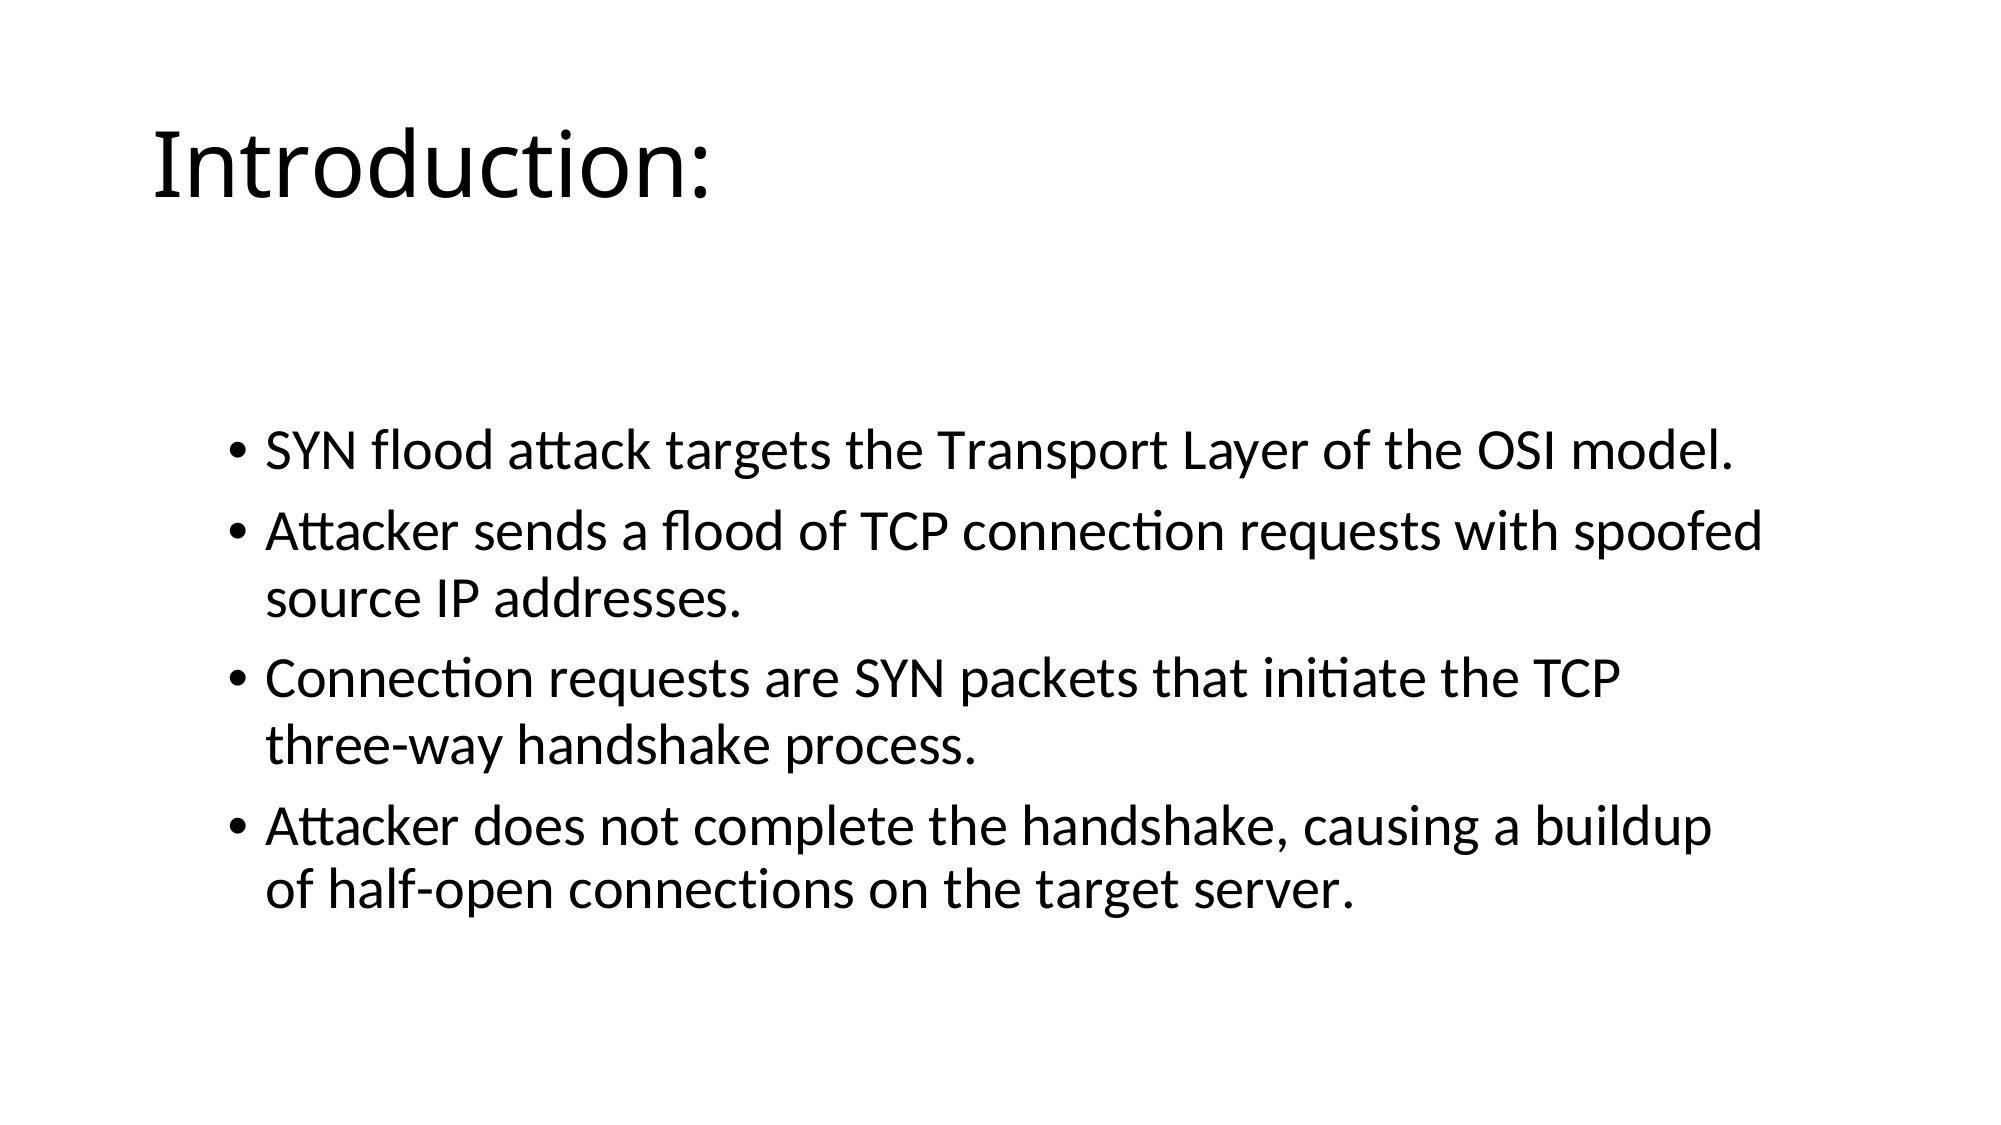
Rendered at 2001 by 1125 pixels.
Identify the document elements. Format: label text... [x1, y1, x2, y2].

subtitle SYN flood attack targets the Transport Layer of the OSI model. [227, 413, 1779, 484]
text Introduction: [152, 115, 1779, 218]
list Attacker sends a flood of TCP connection requests with spoofed [227, 497, 1779, 564]
list Connection requests are SYN packets that initiate the TCP [227, 643, 1779, 710]
text source IP addresses. [265, 564, 1779, 631]
list Attacker does not complete the handshake, causing a buildup of half-open connections on the target server. [227, 795, 1717, 921]
text three-way handshake process. [265, 710, 1779, 777]
